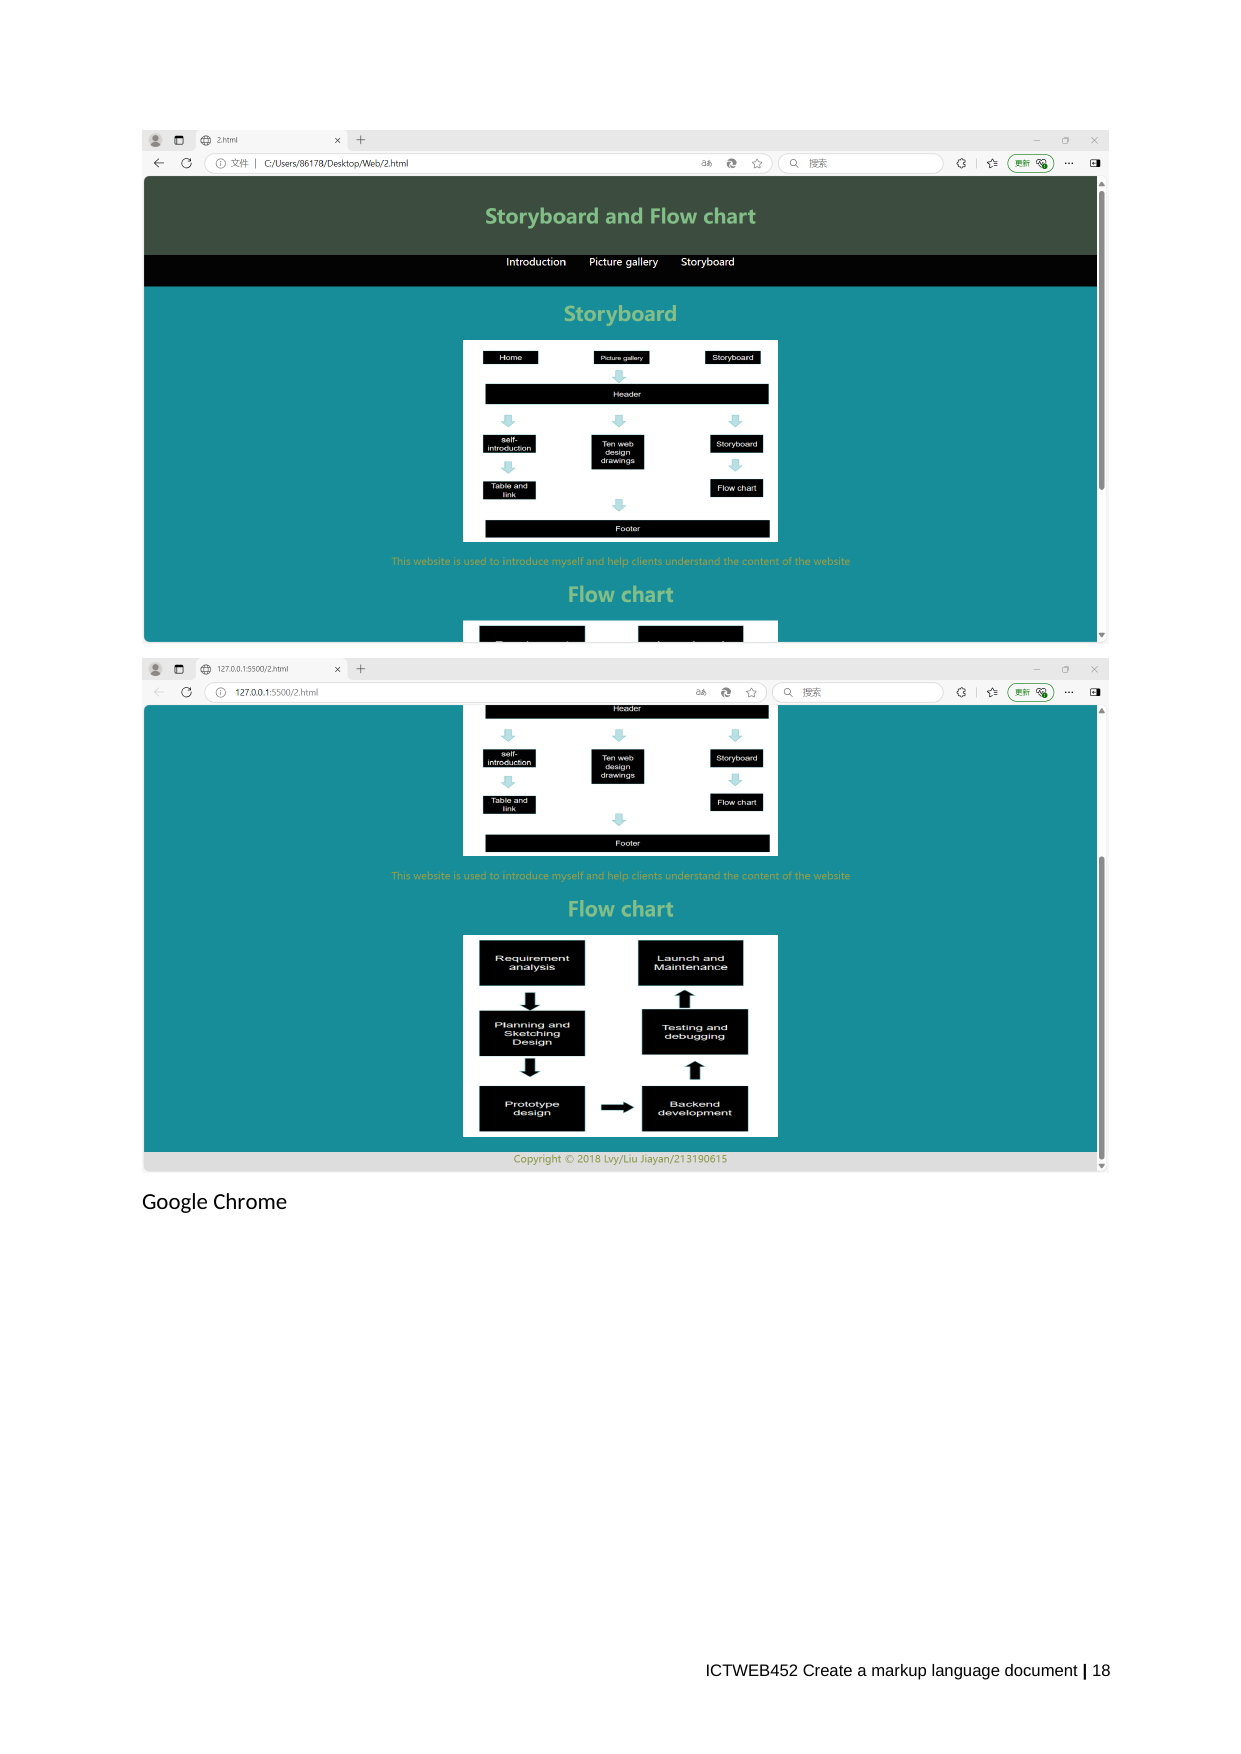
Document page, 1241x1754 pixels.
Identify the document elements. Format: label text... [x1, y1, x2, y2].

text Google Chrome [142, 1187, 1110, 1215]
picture [141, 658, 1109, 1173]
picture [141, 130, 1109, 644]
